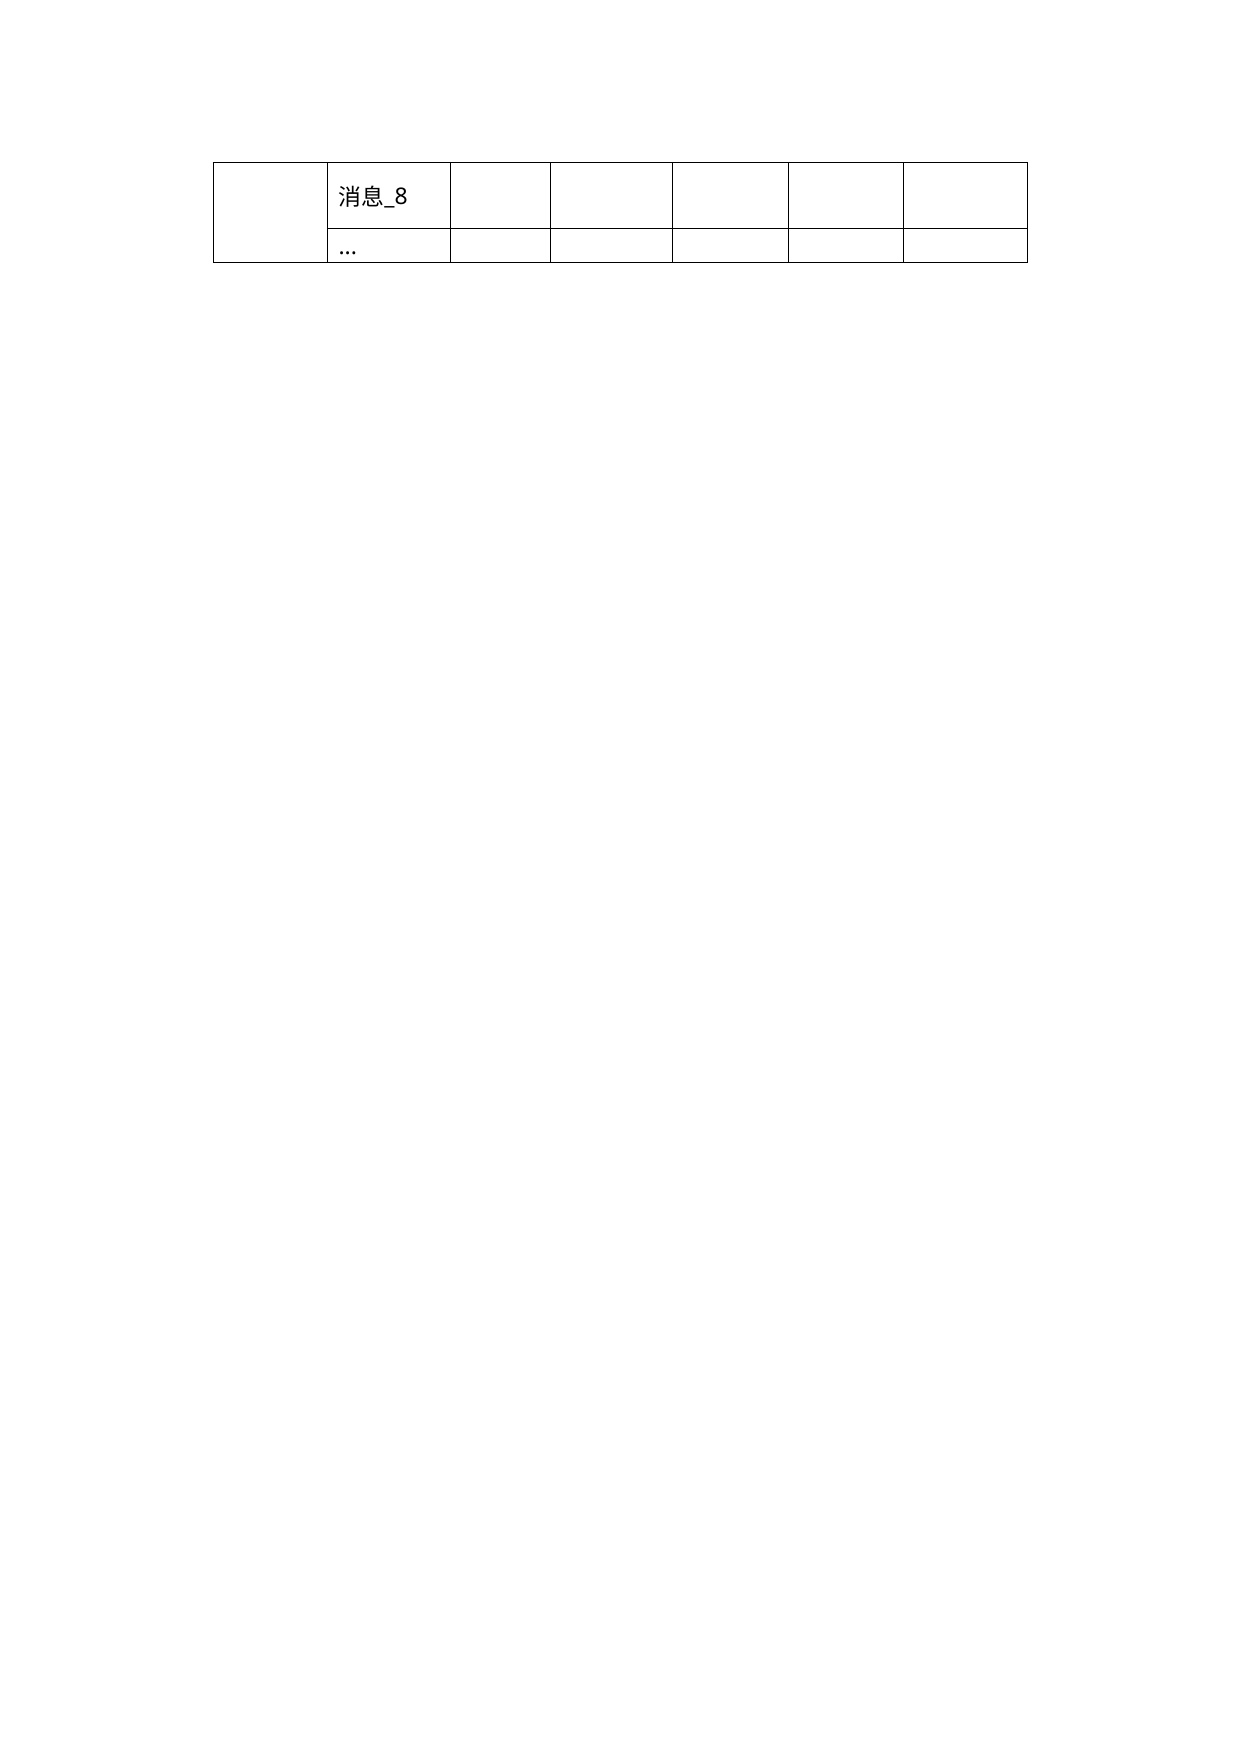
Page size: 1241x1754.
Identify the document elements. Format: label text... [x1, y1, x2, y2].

table_cell [451, 229, 550, 262]
table_cell [789, 163, 903, 228]
table_cell [789, 229, 903, 262]
table_cell [673, 229, 788, 262]
table_cell [904, 229, 1027, 262]
table_cell 消息_8 [328, 163, 450, 228]
table_cell [673, 163, 788, 228]
table_cell [904, 163, 1027, 228]
table_cell [551, 163, 672, 228]
table_cell [551, 229, 672, 262]
table_cell ... [328, 229, 450, 262]
table_cell [451, 163, 550, 228]
